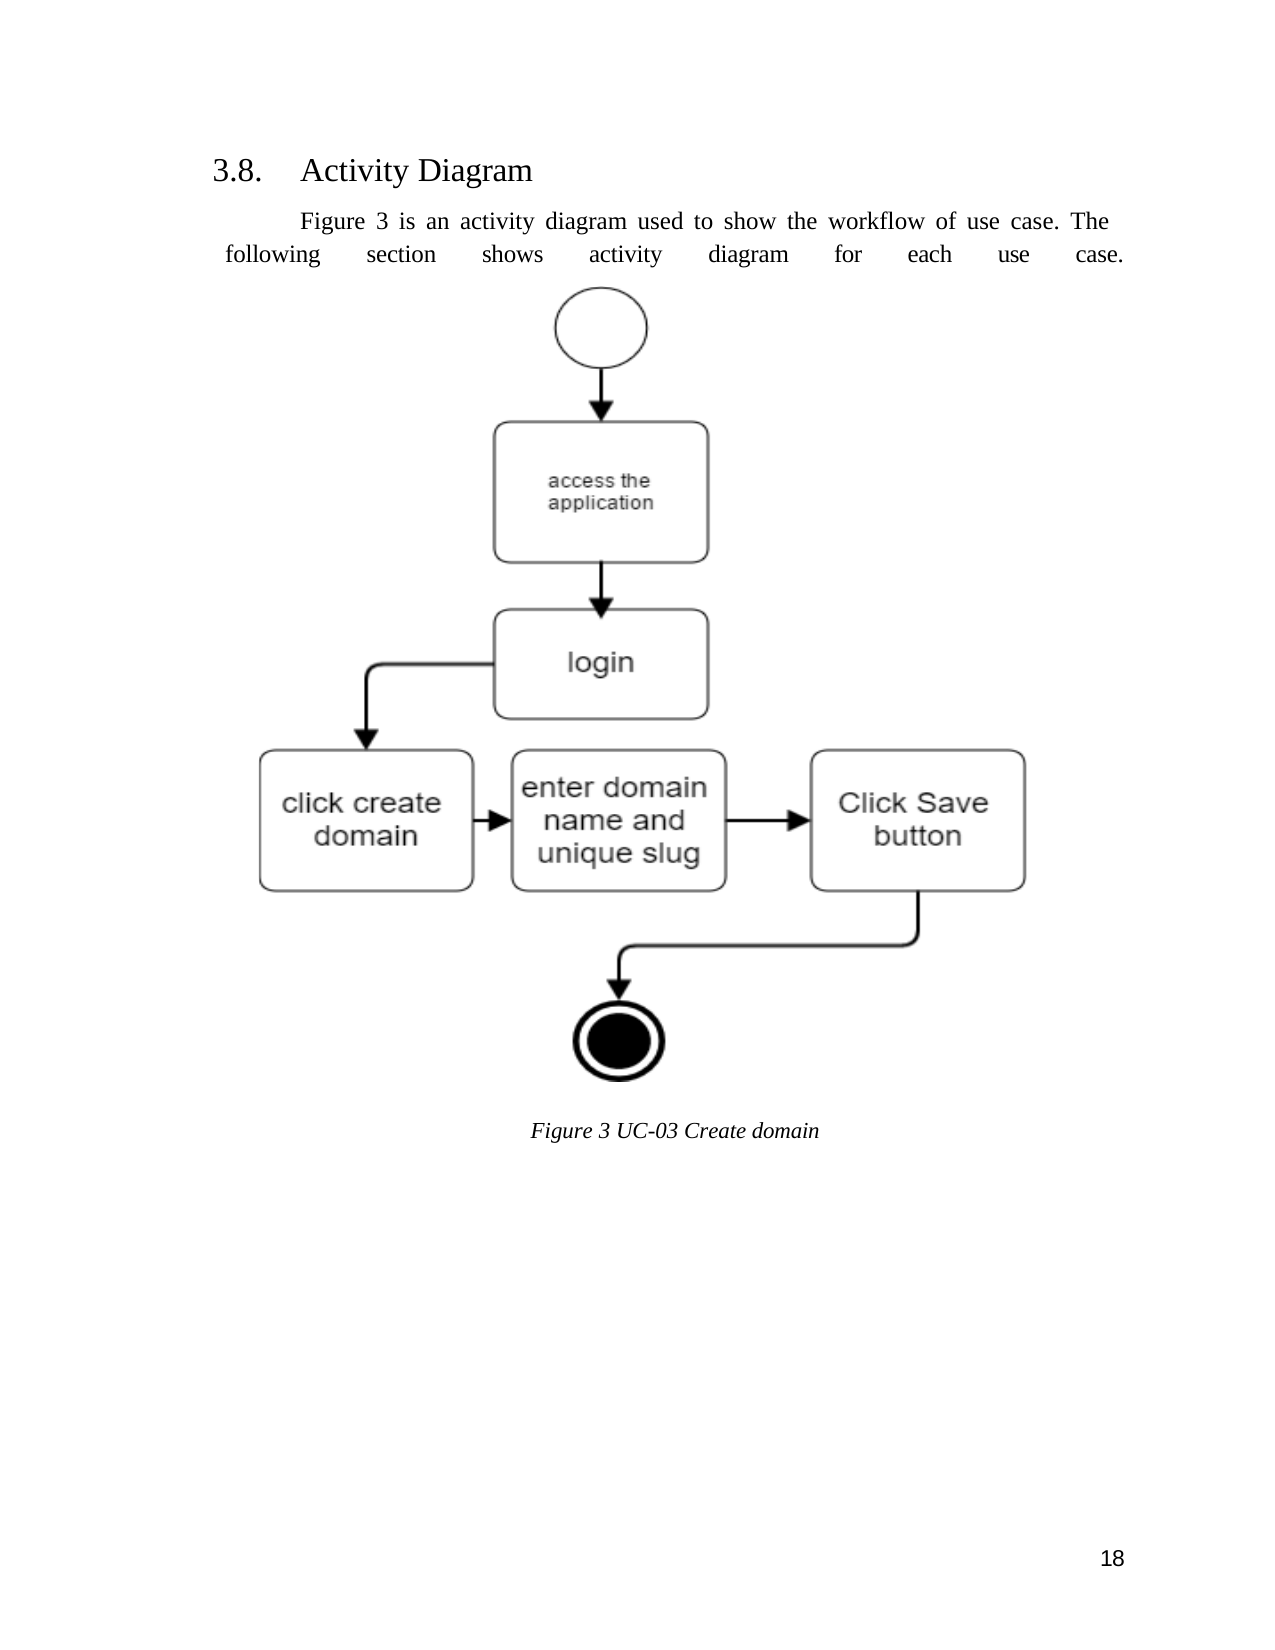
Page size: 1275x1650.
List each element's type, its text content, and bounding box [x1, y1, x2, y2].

text Figure 3 is an activity diagram used to show the workflow of use case. The following section shows activity diagram for each use case. [225, 206, 1125, 268]
text Figure 3 UC-03 Create domain [202, 1117, 1148, 1143]
subtitle Activity Diagram [212, 150, 1192, 188]
picture [258, 286, 1027, 1082]
